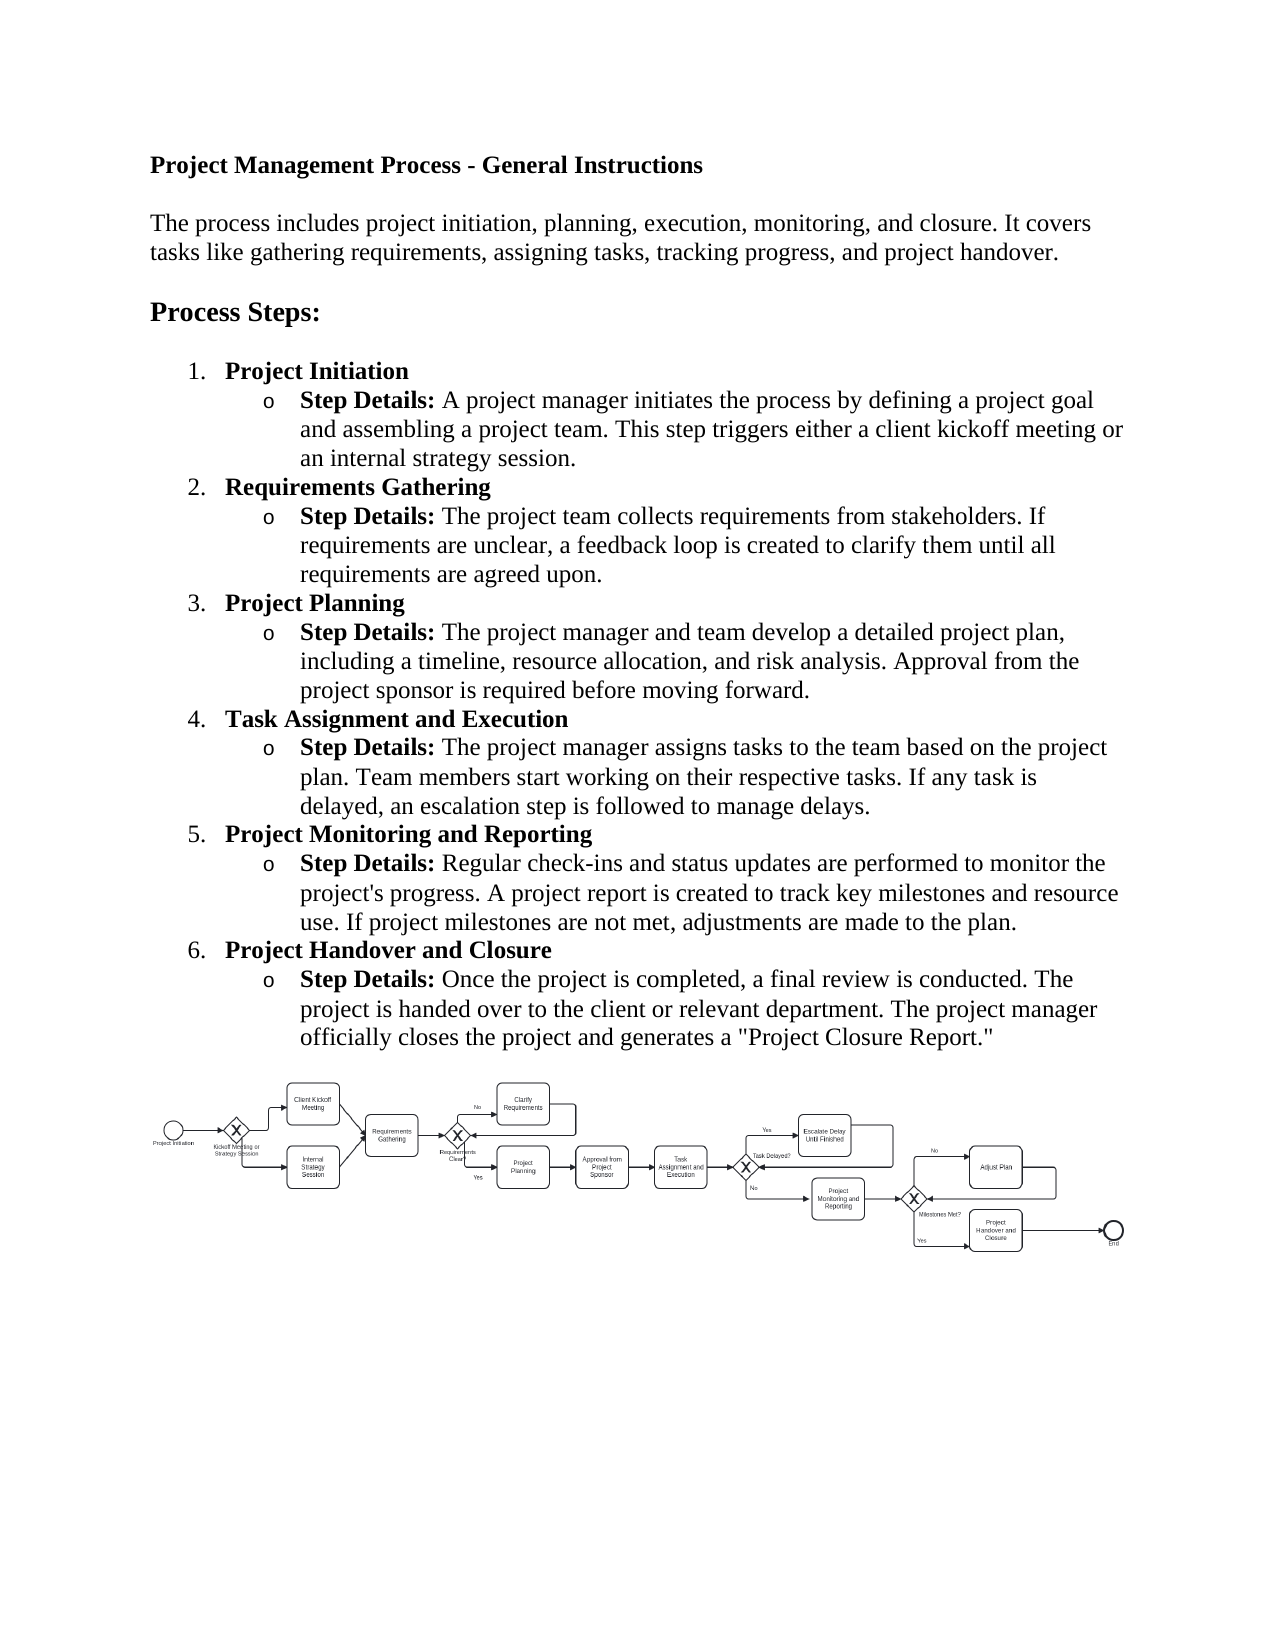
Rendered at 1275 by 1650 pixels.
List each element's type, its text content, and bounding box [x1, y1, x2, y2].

list Project Planning [187, 588, 1125, 617]
picture [150, 1080, 1125, 1254]
list Step Details: A project manager initiates the process by defining a project goal and assembling a project team. This step triggers either a client kickoff meeting or an internal strategy session. [262, 385, 1125, 472]
list Step Details: Once the project is completed, a final review is conducted. The project is handed over to the client or relevant department. The project manager officially closes the project and generates a "Project Closure Report." [262, 964, 1125, 1051]
list Step Details: The project manager and team develop a detailed project plan, including a timeline, resource allocation, and risk analysis. Approval from the project sponsor is required before moving forward. [262, 617, 1125, 704]
list Requirements Gathering [187, 472, 1125, 501]
text Project Management Process - General Instructions [150, 150, 1125, 179]
list Step Details: The project team collects requirements from stakeholders. If requirements are unclear, a feedback loop is created to clarify them until all requirements are agreed upon. [262, 501, 1125, 588]
list Step Details: The project manager assigns tasks to the team based on the project plan. Team members start working on their respective tasks. If any task is delayed, an escalation step is followed to manage delays. [262, 732, 1125, 819]
list Project Monitoring and Reporting [187, 819, 1125, 848]
list Step Details: Regular check-ins and status updates are performed to monitor the project's progress. A project report is created to track key milestones and resource use. If project milestones are not met, adjustments are made to the plan. [262, 848, 1125, 935]
list Project Initiation [187, 356, 1125, 385]
list Task Assignment and Execution [187, 704, 1125, 732]
text The process includes project initiation, planning, execution, monitoring, and closure. It covers tasks like gathering requirements, assigning tasks, tracking progress, and project handover. [150, 208, 1125, 265]
list Project Handover and Closure [187, 935, 1125, 964]
text Process Steps: [150, 294, 1125, 327]
